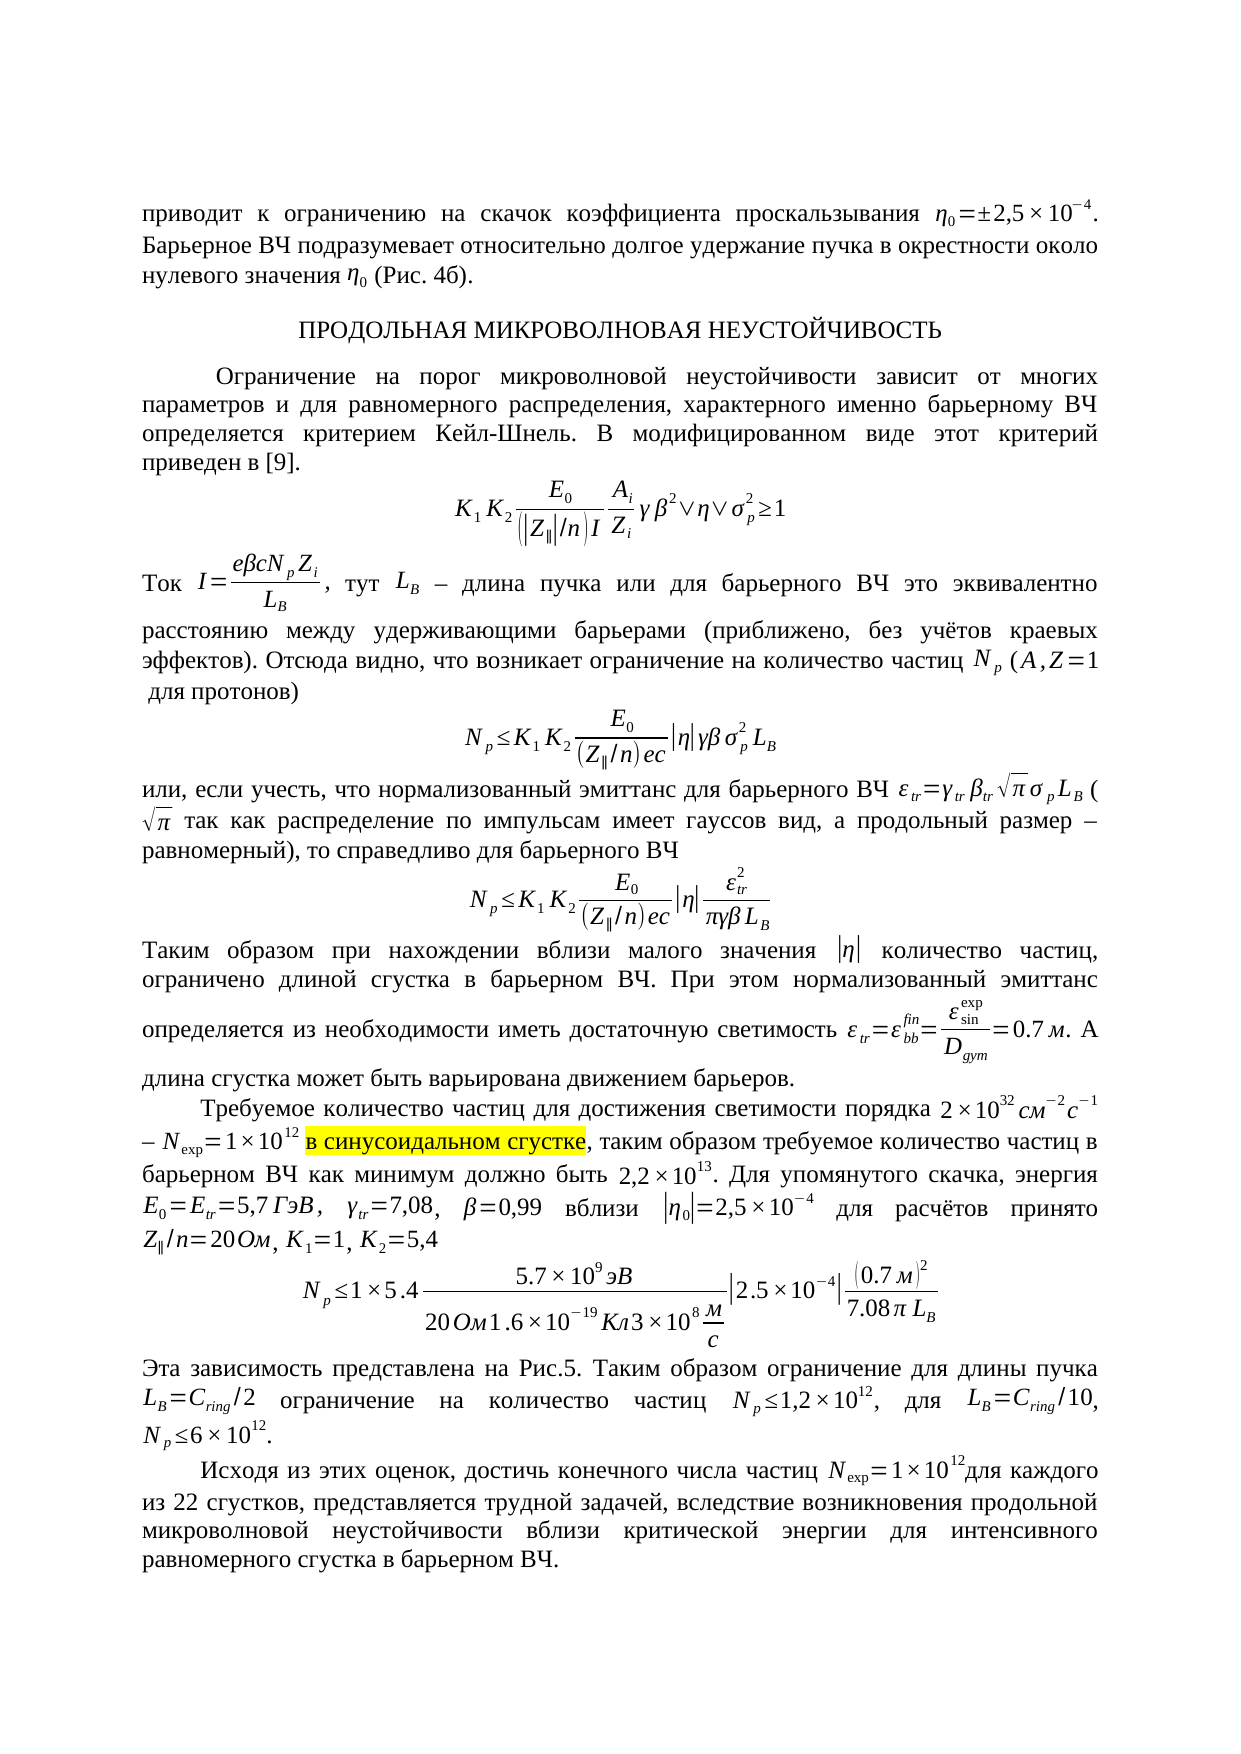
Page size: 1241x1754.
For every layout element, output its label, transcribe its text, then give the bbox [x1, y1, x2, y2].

text Ограничение на порог микроволновой неустойчивости зависит от многих параметров и для равномерного распределения, характерного именно барьерному ВЧ определяется критерием Кейл-Шнель. В модифицированном виде этот критерий приведен в [9]. [142, 361, 1098, 476]
text Ток тут – длина пучка или для барьерного ВЧ это эквивалентно расстоянию между удерживающими барьерами (приближено, без учётов краевых эффектов). Отсюда видно, что возникает ограничение на количество частиц ( для протонов) [142, 549, 1098, 704]
text или, если учесть, что нормализованный эмиттанс для барьерного ВЧ ( так как распределение по импульсам имеет гауссов вид, а продольный размер – равномерный), то справедливо для барьерного ВЧ [142, 771, 1098, 863]
text Таким образом при нахождении вблизи малого значения количество частиц, ограничено длиной сгустка в барьерном ВЧ. При этом нормализованный эмиттанс определяется из необходимости иметь достаточную светимость . А длина сгустка может быть варьирована движением барьеров. [142, 934, 1098, 1092]
text Эта зависимость представлена на Рис.5. Таким образом ограничение для длины пучка ограничение на количество частиц , для , . [142, 1353, 1098, 1452]
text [142, 195, 1098, 290]
text Требуемое количество частиц для достижения светимости порядка – в синусоидальном сгустке, таким образом требуемое количество частиц в барьерном ВЧ как минимум должно быть . Для упомянутого скачка, энергия , вблизи для расчётов принято , , [142, 1092, 1098, 1257]
text Исходя из этих оценок, достичь конечного числа частиц для каждого из 22 сгустков, представляется трудной задачей, вследствие возникновения продольной микроволновой неустойчивости вблизи критической энергии для интенсивного равномерного сгустка в барьерном ВЧ. [142, 1452, 1098, 1573]
subtitle ПРОДОЛЬНАЯ МИКРОВОЛНОВАЯ НЕУСТОЙЧИВОСТЬ [142, 315, 1098, 344]
